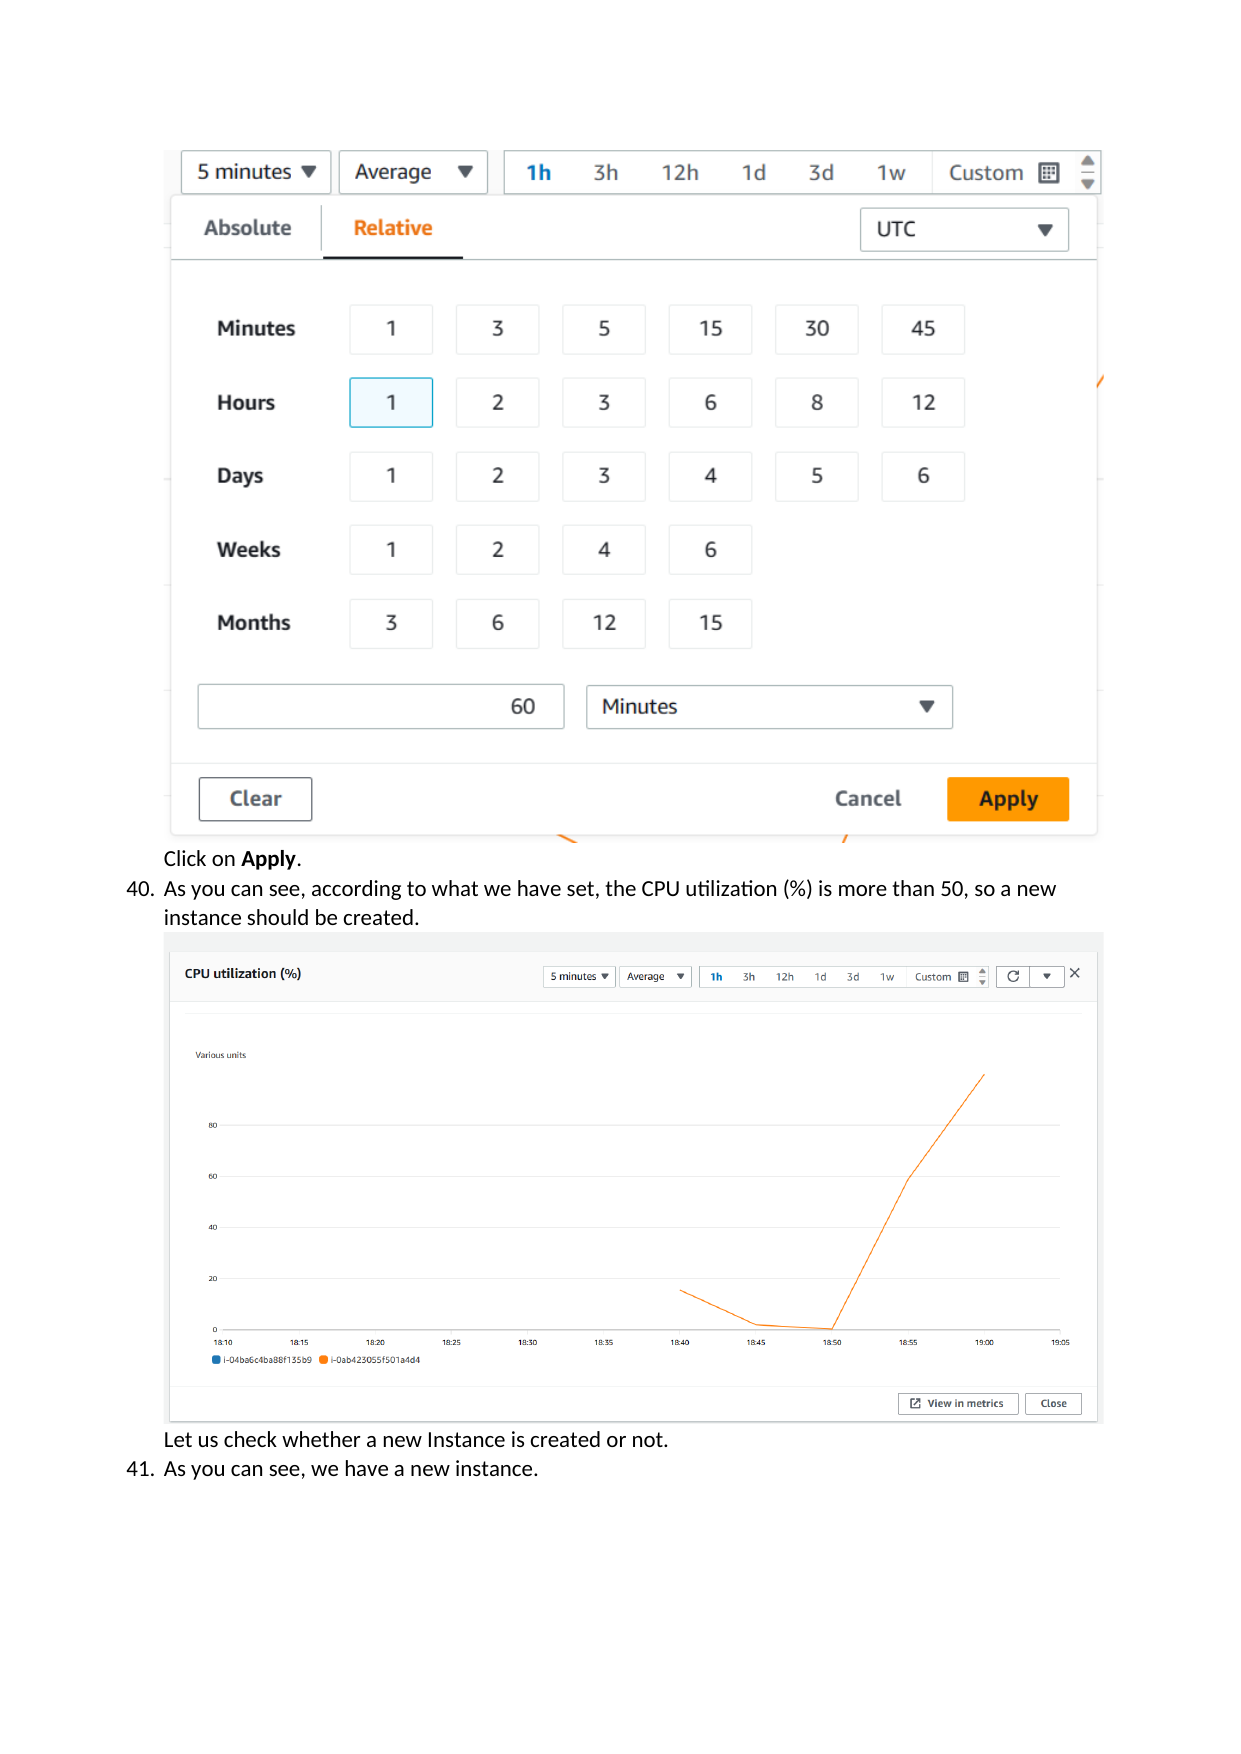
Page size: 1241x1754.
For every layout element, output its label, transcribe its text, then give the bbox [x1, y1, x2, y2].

picture [163, 932, 1104, 1424]
list Let us check whether a new Instance is created or not. [164, 1425, 1137, 1453]
list As you can see, we have a new instance. [126, 1454, 1137, 1483]
list As you can see, according to what we have set, the CPU utilization (%) is more than 50, so a new instance should be created. [126, 874, 1137, 931]
list Click on Apply. [164, 844, 1137, 872]
picture [163, 150, 1104, 843]
